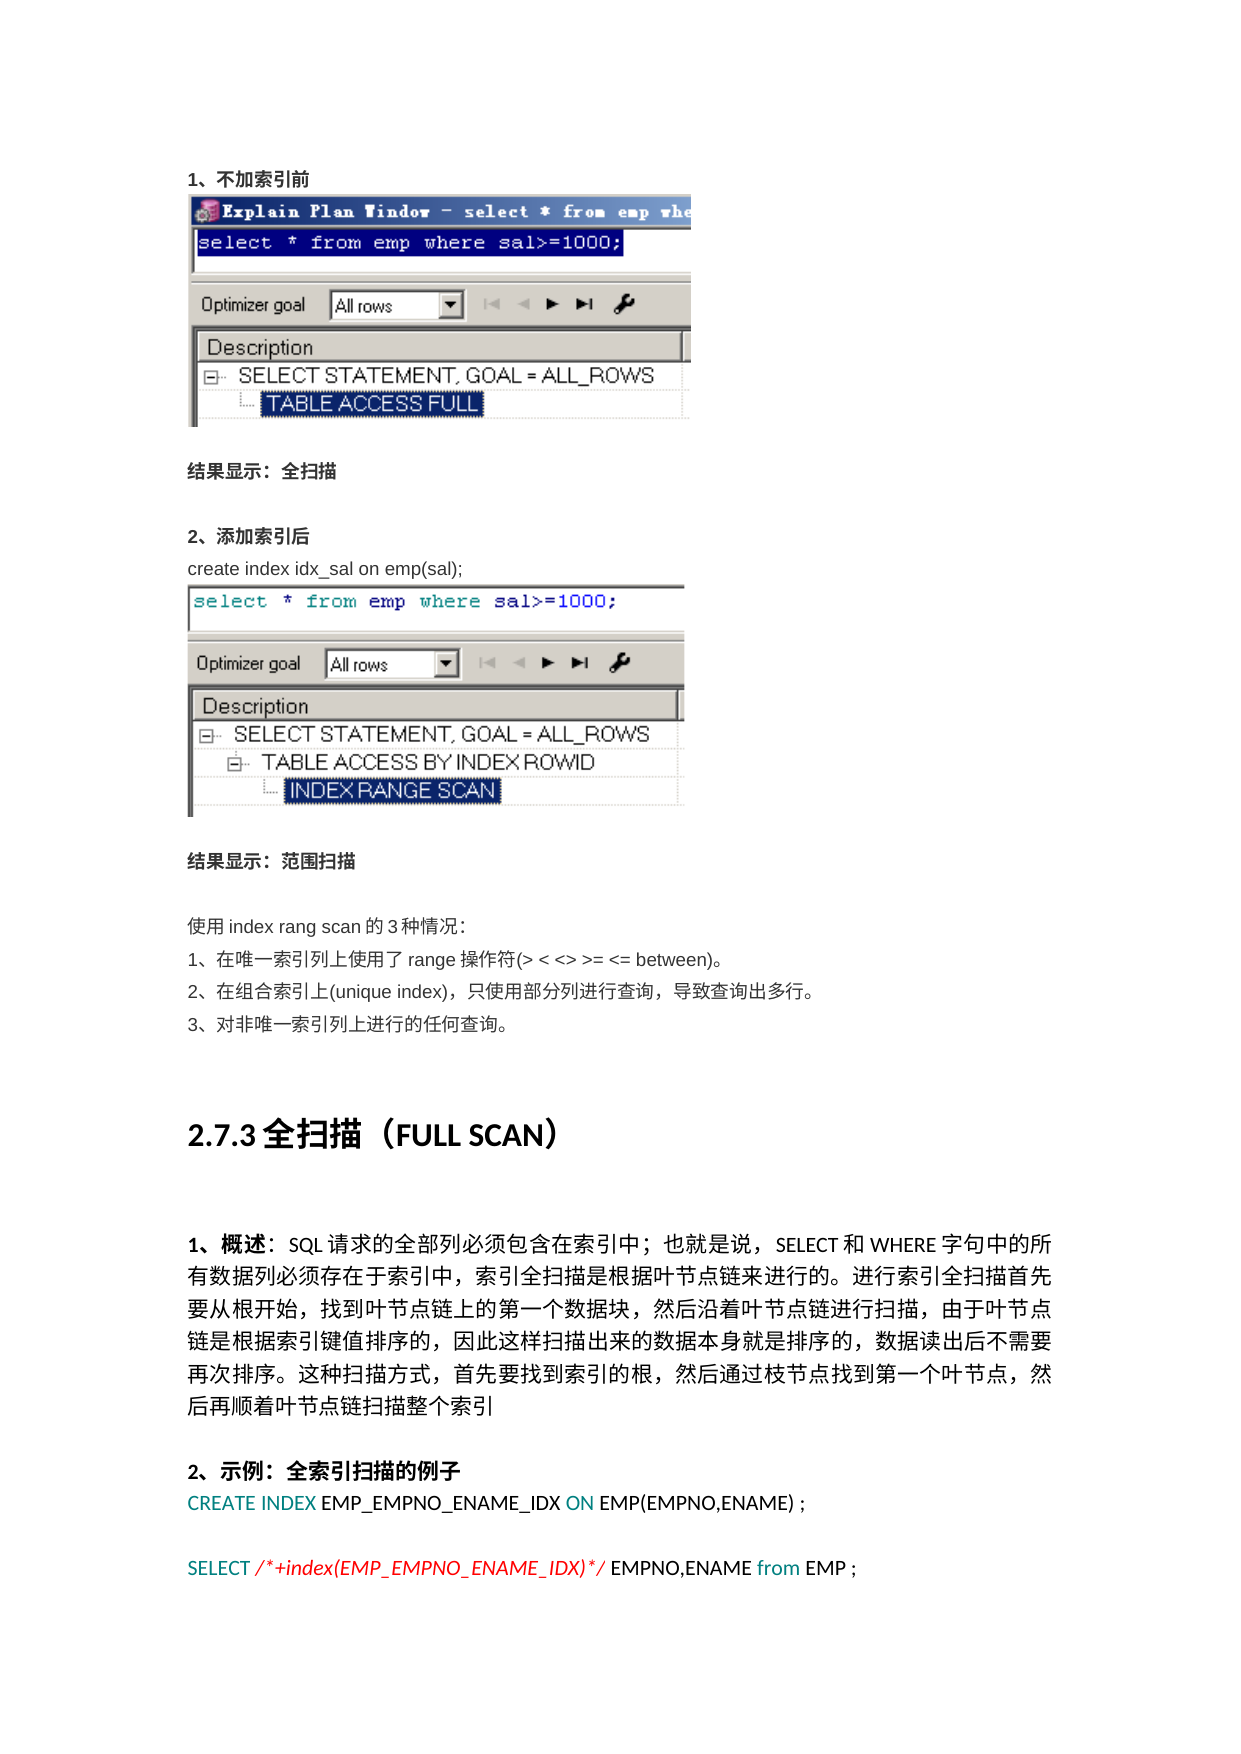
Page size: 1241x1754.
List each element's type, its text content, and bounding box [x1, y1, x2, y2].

text CREATE INDEX EMP_EMPNO_ENAME_IDX ON EMP(EMPNO,ENAME) ; [187, 1486, 1053, 1519]
text 结果显示：范围扫描 [187, 844, 1053, 877]
text 结果显示：全扫描 [187, 454, 1053, 487]
picture [187, 584, 685, 817]
text 2、添加索引后 [187, 519, 1053, 552]
subtitle 全扫描（FULL SCAN） [187, 1099, 1053, 1164]
text SELECT /*+index(EMP_EMPNO_ENAME_IDX)*/ EMPNO,ENAME from EMP ; [187, 1551, 1053, 1584]
text 1、概述：SQL请求的全部列必须包含在索引中；也就是说，SELECT和WHERE字句中的所有数据列必须存在于索引中，索引全扫描是根据叶节点链来进行的。进行索引全扫描首先要从根开始，找到叶节点链上的第一个数据块，然后沿着叶节点链进行扫描，由于叶节点链是根据索引键值排序的，因此这样扫描出来的数据本身就是排序的，数据读出后不需要再次排序。这种扫描方式，首先要找到索引的根，然后通过枝节点找到第一个叶节点，然后再顺着叶节点链扫描整个索引 [187, 1226, 1053, 1421]
picture [187, 194, 691, 427]
text 使用index rang scan的3种情况： 1、在唯一索引列上使用了range操作符(> < <> >= <= between)。 2、在组合索引上(unique index)，只使用部分列进行查询，导致查询出多行。 3、对非唯一索引列上进行的任何查询。 [187, 909, 1053, 1039]
text 2、示例：全索引扫描的例子 [286, 1454, 1053, 1486]
text create index idx_sal on emp(sal); [187, 552, 1053, 584]
